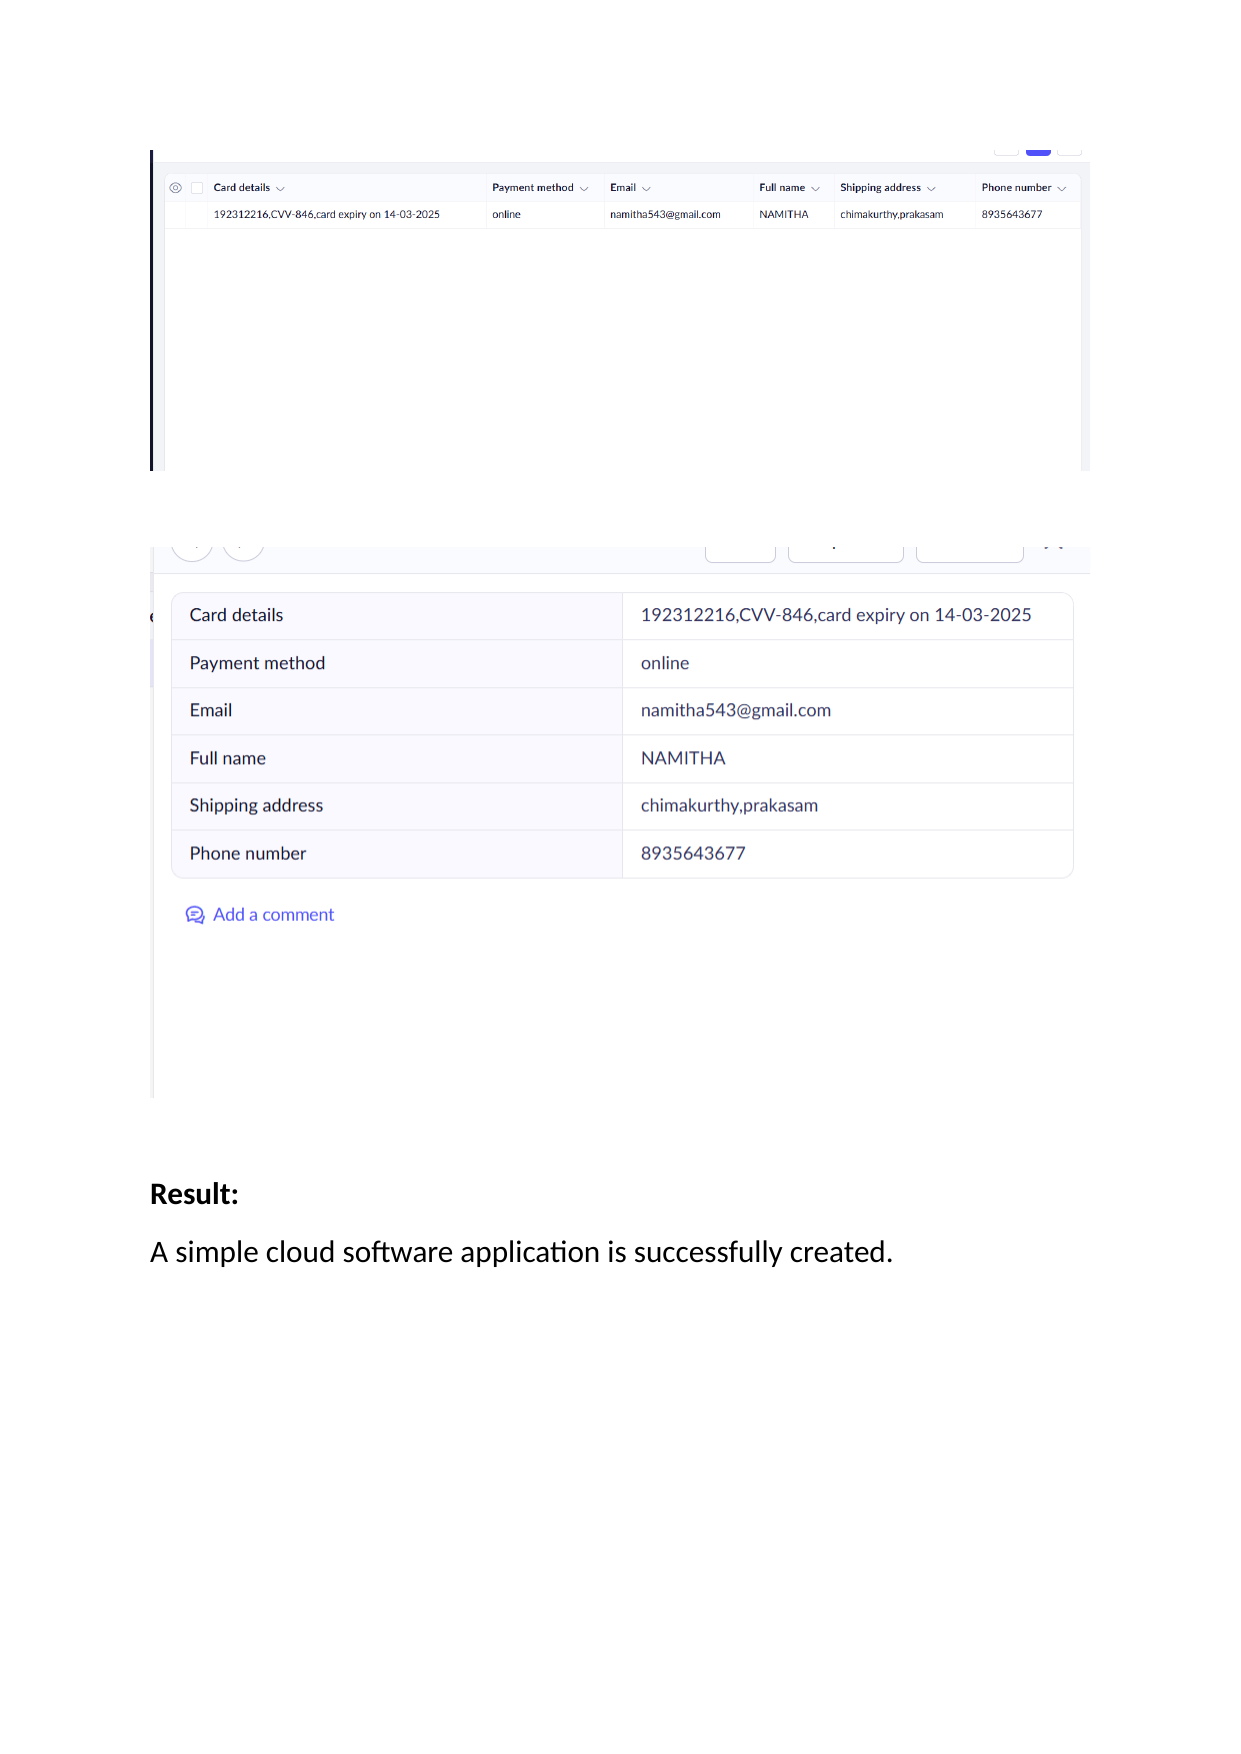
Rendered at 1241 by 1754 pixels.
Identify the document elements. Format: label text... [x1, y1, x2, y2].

text Result: [150, 1174, 1090, 1212]
picture [150, 547, 1091, 1098]
picture [150, 150, 1091, 471]
text A simple cloud software application is successfully created. [150, 1232, 1090, 1270]
